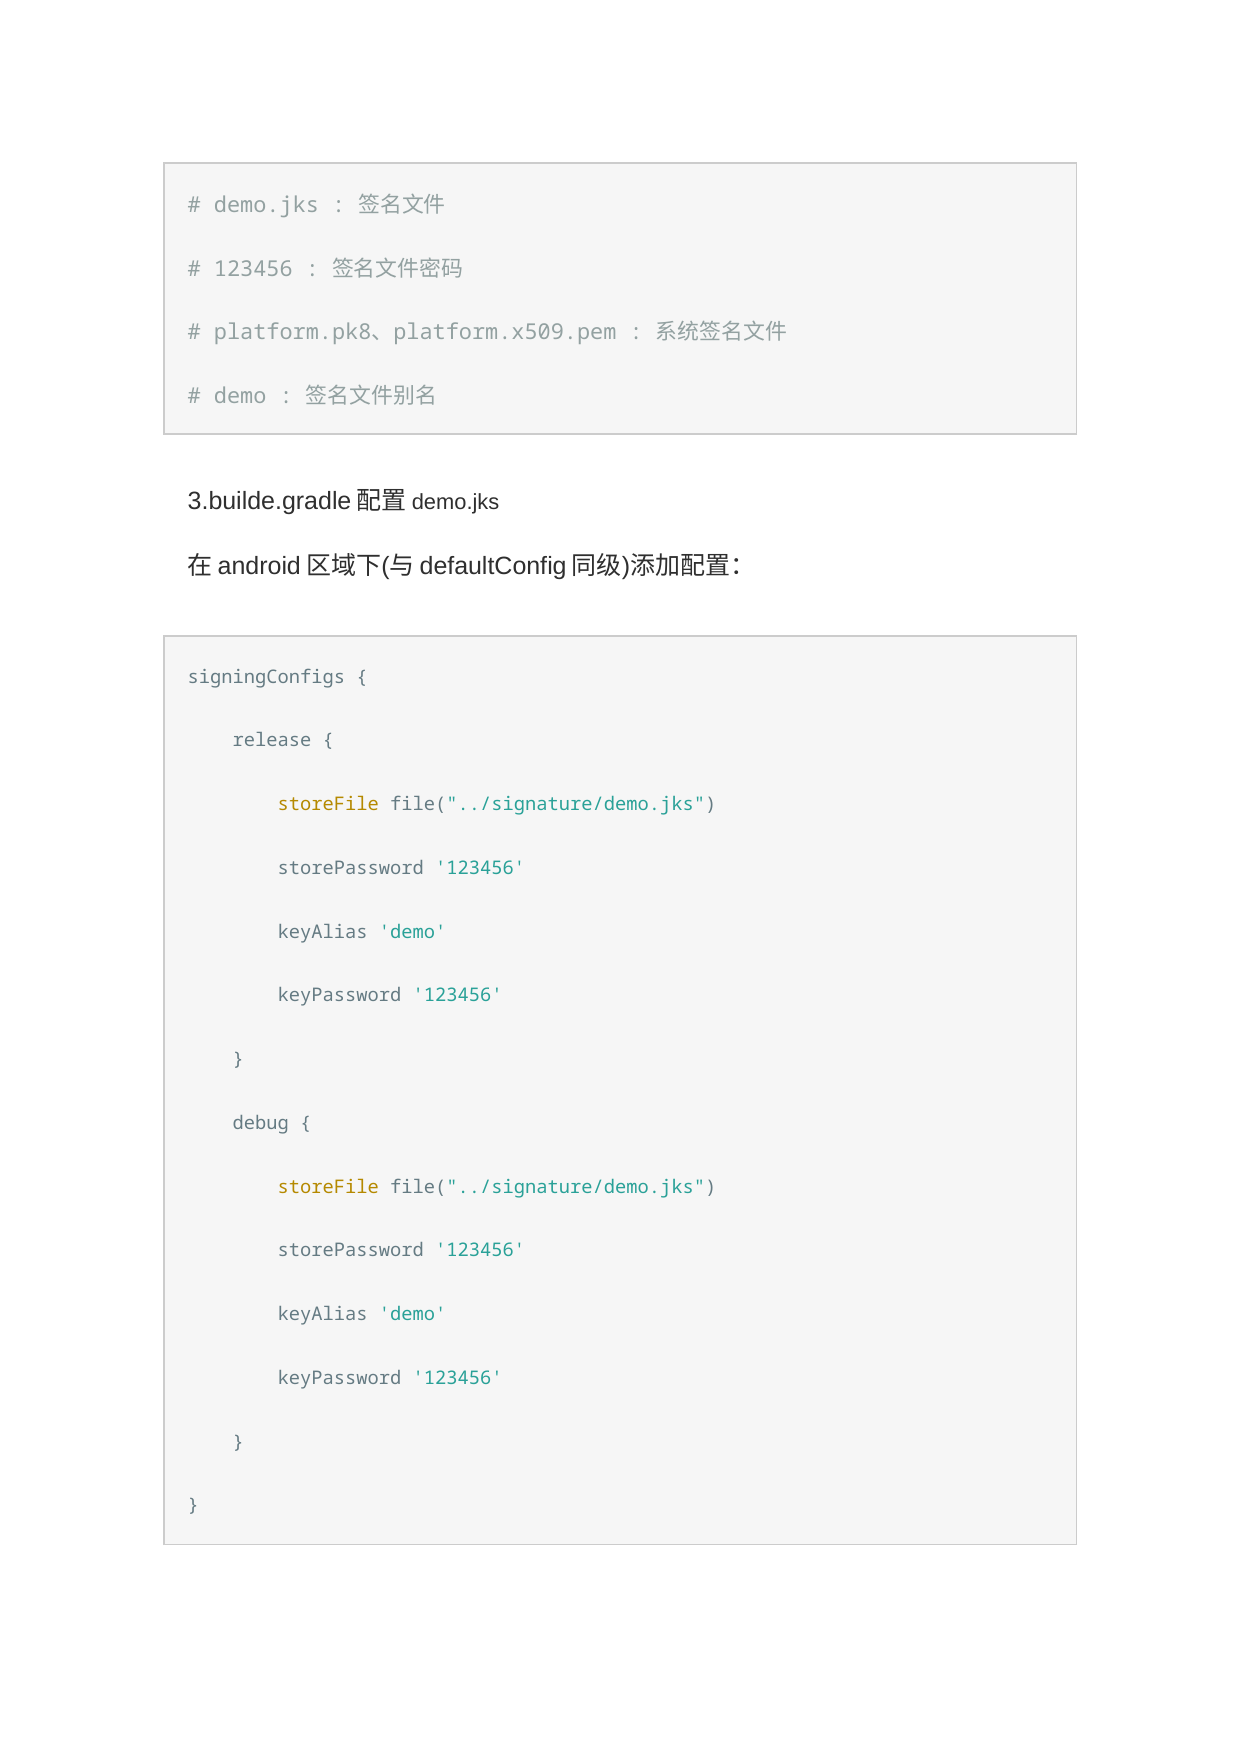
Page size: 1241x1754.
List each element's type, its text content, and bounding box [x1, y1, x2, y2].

text keyPassword '123456' [165, 1336, 1076, 1393]
text # 123456 : 签名文件密码 [165, 226, 1076, 283]
text 在android区域下(与defaultConfig同级)添加配置： [187, 531, 1053, 596]
text storePassword '123456' [165, 1209, 1076, 1266]
text keyAlias 'demo' [165, 1272, 1076, 1329]
text } [165, 1017, 1076, 1074]
text signingConfigs { [165, 637, 1076, 692]
text # platform.pk8、platform.x509.pem : 系统签名文件 [165, 289, 1076, 346]
text keyAlias 'demo' [165, 890, 1076, 947]
text release { [165, 699, 1076, 756]
text } [165, 1464, 1076, 1544]
text # demo : 签名文件别名 [165, 353, 1076, 433]
text keyPassword '123456' [165, 954, 1076, 1011]
text storePassword '123456' [165, 826, 1076, 883]
text 3.builde.gradle配置demo.jks [187, 466, 1053, 531]
text storeFile file("../signature/demo.jks") [165, 762, 1076, 819]
text storeFile file("../signature/demo.jks") [165, 1145, 1076, 1202]
text # demo.jks : 签名文件 [165, 164, 1076, 219]
text debug { [165, 1081, 1076, 1138]
text } [165, 1400, 1076, 1457]
